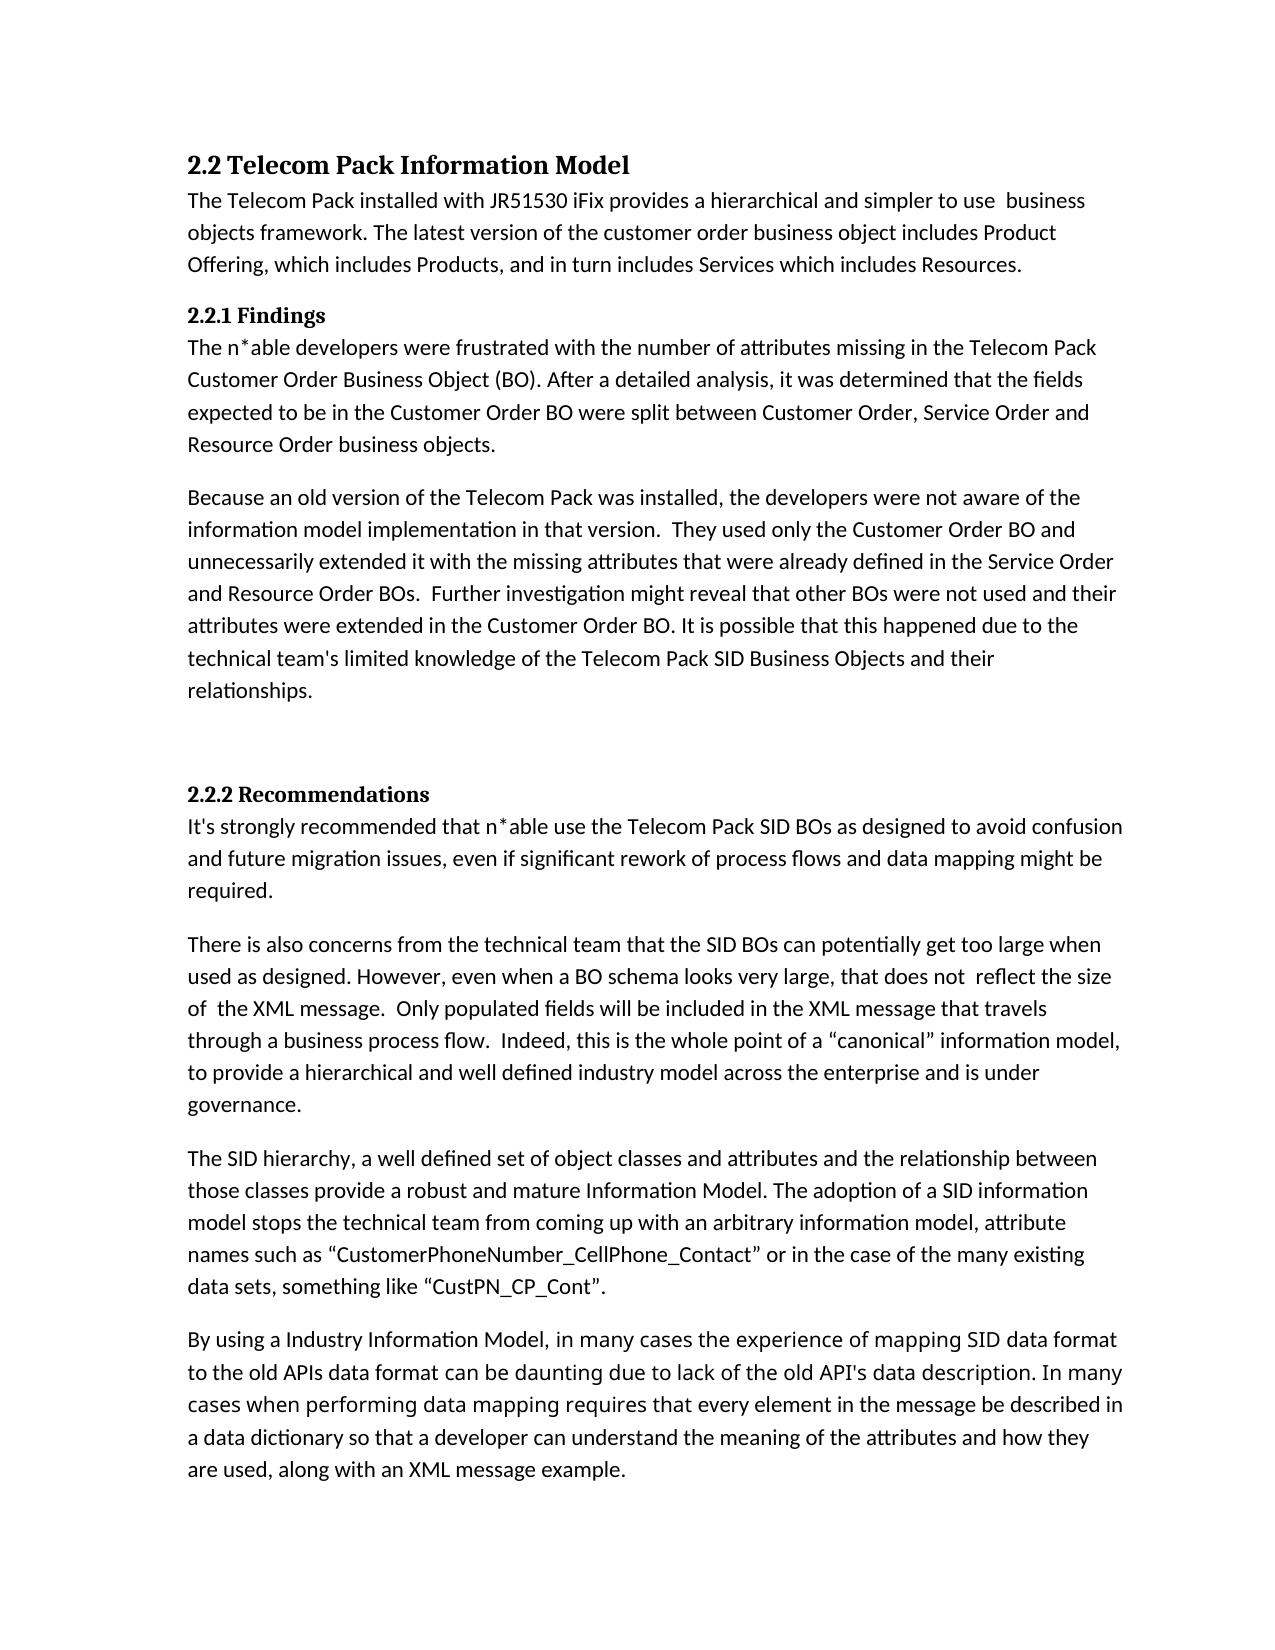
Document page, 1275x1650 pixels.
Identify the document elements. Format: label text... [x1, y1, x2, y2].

text It's strongly recommended that n*able use the Telecom Pack SID BOs as designed to avoid confusion and future migration issues, even if significant rework of process flows and data mapping might be required. [187, 812, 1125, 905]
subtitle 2.2.2 Recommendations [187, 782, 1125, 808]
text The Telecom Pack installed with JR51530 iFix provides a hierarchical and simpler to use business objects framework. The latest version of the customer order business object includes Product Offering, which includes Products, and in turn includes Services which includes Resources. [187, 186, 1125, 278]
text By using a Industry Information Model, in many cases the experience of mapping SID data format to the old APIs data format can be daunting due to lack of the old API's data description. In many cases when performing data mapping requires that every element in the message be described in a data dictionary so that a developer can understand the meaning of the attributes and how they are used, along with an XML message example. [187, 1325, 1125, 1483]
text Because an old version of the Telecom Pack was installed, the developers were not aware of the information model implementation in that version. They used only the Customer Order BO and unnecessarily extended it with the missing attributes that were already defined in the Service Order and Resource Order BOs. Further investigation might reveal that other BOs were not used and their attributes were extended in the Customer Order BO. It is possible that this happened due to the technical team's limited knowledge of the Telecom Pack SID Business Objects and their relationships. [187, 483, 1125, 704]
subtitle 2.2 Telecom Pack Information Model [187, 150, 1125, 181]
text The SID hierarchy, a well defined set of object classes and attributes and the relationship between those classes provide a robust and mature Information Model. The adoption of a SID information model stops the technical team from coming up with an arbitrary information model, attribute names such as “CustomerPhoneNumber_CellPhone_Contact” or in the case of the many existing data sets, something like “CustPN_CP_Cont”. [187, 1144, 1125, 1300]
text The n*able developers were frustrated with the number of attributes missing in the Telecom Pack Customer Order Business Object (BO). After a detailed analysis, it was determined that the fields expected to be in the Customer Order BO were split between Customer Order, Service Order and Resource Order business objects. [187, 333, 1125, 458]
text There is also concerns from the technical team that the SID BOs can potentially get too large when used as designed. However, even when a BO schema looks very large, that does not reflect the size of the XML message. Only populated fields will be included in the XML message that travels through a business process flow. Indeed, this is the whole point of a “canonical” information model, to provide a hierarchical and well defined industry model across the enterprise and is under governance. [187, 930, 1125, 1119]
subtitle 2.2.1 Findings [187, 303, 1125, 329]
